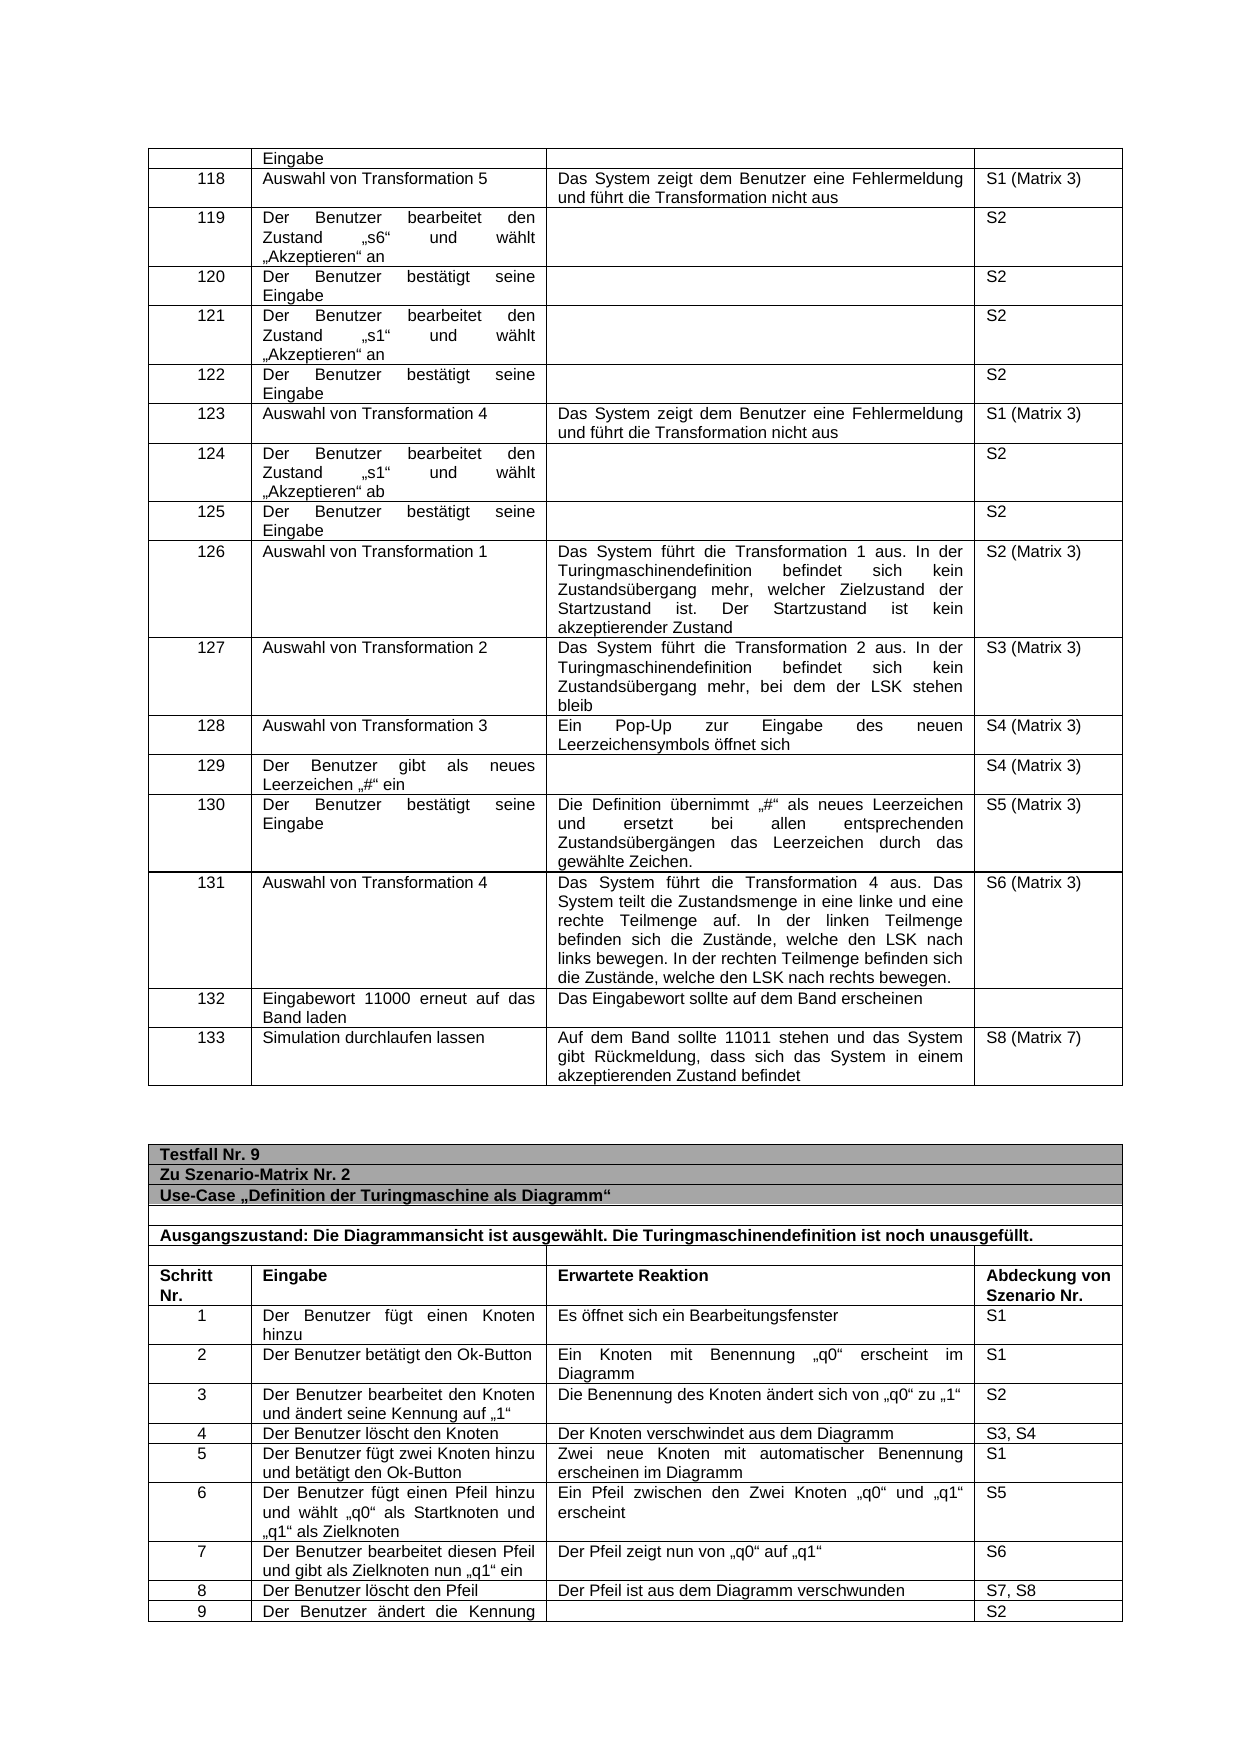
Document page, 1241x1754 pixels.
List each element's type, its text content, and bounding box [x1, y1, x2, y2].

table_cell S5 [975, 1483, 1122, 1541]
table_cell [252, 1601, 546, 1621]
table_cell S6 [975, 1542, 1122, 1580]
table_cell [149, 1542, 251, 1580]
table_cell Der Benutzer fügt einen Knoten hinzu [252, 1306, 546, 1344]
table_cell [149, 365, 251, 403]
table_cell S2 [975, 208, 1122, 266]
table_cell [149, 1028, 251, 1085]
table_cell [547, 149, 974, 168]
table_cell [252, 149, 546, 168]
table_cell [547, 365, 974, 403]
table_cell [547, 755, 974, 794]
table_cell [149, 873, 251, 987]
table_cell Das System zeigt dem Benutzer eine Fehlermeldung und führt die Transformation nicht aus [547, 169, 974, 207]
table_cell Abdeckung von Szenario Nr. [975, 1266, 1122, 1304]
table_cell Ein Pop-Up zur Eingabe des neuen Leerzeichensymbols öffnet sich [547, 716, 974, 754]
table_cell S7, S8 [975, 1581, 1122, 1600]
table_cell [149, 638, 251, 715]
table_cell S1 (Matrix 3) [975, 404, 1122, 442]
table_cell [149, 1581, 251, 1600]
table_cell S2 [975, 267, 1122, 305]
table_cell Eingabe [252, 1266, 546, 1304]
table_cell S1 (Matrix 3) [975, 169, 1122, 207]
table_cell Schritt Nr. [149, 1266, 251, 1304]
table_cell [547, 267, 974, 305]
table_cell S3, S4 [975, 1424, 1122, 1443]
table_cell [149, 306, 251, 364]
table_cell [149, 1306, 251, 1344]
table_cell Der Benutzer bearbeitet den Zustand „s1“ und wählt „Akzeptieren“ ab [252, 444, 546, 501]
table_cell Der Benutzer bearbeitet den Zustand „s1“ und wählt „Akzeptieren“ an [252, 306, 546, 364]
table_cell Der Pfeil zeigt nun von „q0“ auf „q1“ [547, 1542, 974, 1580]
table_cell Das Eingabewort sollte auf dem Band erscheinen [547, 989, 974, 1027]
table_cell [149, 444, 251, 501]
table_cell Der Benutzer bestätigt seine Eingabe [252, 502, 546, 540]
table_cell Das System führt die Transformation 1 aus. In der Turingmaschinendefinition befindet sich kein Zustandsübergang mehr, welcher Zielzustand der Startzustand ist. Der Startzustand ist kein akzeptierender Zustand [547, 541, 974, 637]
table_cell Auswahl von Transformation 3 [252, 716, 546, 754]
table_cell S2 [975, 1601, 1122, 1621]
table_header Testfall Nr. 9 [149, 1145, 1122, 1164]
table_cell [149, 1601, 251, 1621]
table_cell [149, 169, 251, 207]
table_cell Eingabewort 11000 erneut auf das Band laden [252, 989, 546, 1027]
table_cell [149, 989, 251, 1027]
table_cell Der Benutzer bestätigt seine Eingabe [252, 267, 546, 305]
table_cell [149, 795, 251, 871]
table_cell Auswahl von Transformation 4 [252, 873, 546, 987]
table_cell Der Benutzer betätigt den Ok-Button [252, 1345, 546, 1383]
table_cell [149, 208, 251, 266]
table_cell Die Benennung des Knoten ändert sich von „q0“ zu „1“ [547, 1384, 974, 1423]
table_cell S2 [975, 502, 1122, 540]
table_cell Das System führt die Transformation 2 aus. In der Turingmaschinendefinition befindet sich kein Zustandsübergang mehr, bei dem der LSK stehen bleib [547, 638, 974, 715]
table_cell S4 (Matrix 3) [975, 755, 1122, 794]
table_cell S2 [975, 306, 1122, 364]
table_cell Es öffnet sich ein Bearbeitungsfenster [547, 1306, 974, 1344]
table_cell Der Benutzer gibt als neues Leerzeichen „#“ ein [252, 755, 546, 794]
table_cell S3 (Matrix 3) [975, 638, 1122, 715]
table_cell Ein Pfeil zwischen den Zwei Knoten „q0“ und „q1“ erscheint [547, 1483, 974, 1541]
table_cell [149, 502, 251, 540]
table_cell Auswahl von Transformation 5 [252, 169, 546, 207]
table_cell S2 [975, 149, 1122, 168]
table_cell [547, 1601, 974, 1621]
table_cell S6 (Matrix 3) [975, 873, 1122, 987]
table_cell [149, 755, 251, 794]
table_cell Ein Knoten mit Benennung „q0“ erscheint im Diagramm [547, 1345, 974, 1383]
table_cell [149, 541, 251, 637]
table_cell S1 [975, 1444, 1122, 1482]
table_cell Das System führt die Transformation 4 aus. Das System teilt die Zustandsmenge in eine linke und eine rechte Teilmenge auf. In der linken Teilmenge befinden sich die Zustände, welche den LSK nach links bewegen. In der rechten Teilmenge befinden sich die Zustände, welche den LSK nach rechts bewegen. [547, 873, 974, 987]
table_cell [149, 149, 251, 168]
table_cell Auswahl von Transformation 4 [252, 404, 546, 442]
table_cell [149, 267, 251, 305]
table_cell [149, 1444, 251, 1482]
table_cell [547, 208, 974, 266]
table_cell Auswahl von Transformation 2 [252, 638, 546, 715]
table_cell [149, 1424, 251, 1443]
table_cell Zu Szenario-Matrix Nr. 2 [149, 1165, 1122, 1184]
table_cell S2 [975, 444, 1122, 501]
table_cell [975, 989, 1122, 1027]
table_cell Auf dem Band sollte 11011 stehen und das System gibt Rückmeldung, dass sich das System in einem akzeptierenden Zustand befindet [547, 1028, 974, 1085]
table_cell S1 [975, 1345, 1122, 1383]
table_cell Der Benutzer löscht den Pfeil [252, 1581, 546, 1600]
table_cell Der Benutzer bearbeitet diesen Pfeil und gibt als Zielknoten nun „q1“ ein [252, 1542, 546, 1580]
table_cell Der Benutzer fügt einen Pfeil hinzu und wählt „q0“ als Startknoten und „q1“ als Zielknoten [252, 1483, 546, 1541]
table_cell Der Pfeil ist aus dem Diagramm verschwunden [547, 1581, 974, 1600]
table_cell Der Benutzer bestätigt seine Eingabe [252, 365, 546, 403]
table_cell [547, 502, 974, 540]
table_cell [149, 1345, 251, 1383]
table_cell Das System zeigt dem Benutzer eine Fehlermeldung und führt die Transformation nicht aus [547, 404, 974, 442]
table_cell [547, 1246, 974, 1265]
table_cell S2 (Matrix 3) [975, 541, 1122, 637]
table_cell [149, 1384, 251, 1423]
table_cell Der Benutzer bearbeitet den Zustand „s6“ und wählt „Akzeptieren“ an [252, 208, 546, 266]
table_cell S8 (Matrix 7) [975, 1028, 1122, 1085]
table_cell [547, 444, 974, 501]
table_cell Zwei neue Knoten mit automatischer Benennung erscheinen im Diagramm [547, 1444, 974, 1482]
table_cell Ausgangszustand: Die Diagrammansicht ist ausgewählt. Die Turingmaschinendefinition ist noch unausgefüllt. [149, 1226, 1122, 1245]
table_cell Der Benutzer fügt zwei Knoten hinzu und betätigt den Ok-Button [252, 1444, 546, 1482]
table_cell Erwartete Reaktion [547, 1266, 974, 1304]
table_cell Use-Case „Definition der Turingmaschine als Diagramm“ [149, 1185, 1122, 1204]
table_cell [975, 1246, 1122, 1265]
table_cell Simulation durchlaufen lassen [252, 1028, 546, 1085]
table_cell [149, 1206, 1122, 1225]
table_cell [149, 1483, 251, 1541]
table_cell Der Knoten verschwindet aus dem Diagramm [547, 1424, 974, 1443]
table_cell S5 (Matrix 3) [975, 795, 1122, 871]
table_cell [547, 306, 974, 364]
table_cell [149, 404, 251, 442]
table_cell Auswahl von Transformation 1 [252, 541, 546, 637]
table_cell Der Benutzer bestätigt seine Eingabe [252, 795, 546, 871]
table_cell S2 [975, 1384, 1122, 1423]
table_cell Der Benutzer bearbeitet den Knoten und ändert seine Kennung auf „1“ [252, 1384, 546, 1423]
table_cell S4 (Matrix 3) [975, 716, 1122, 754]
table_cell S1 [975, 1306, 1122, 1344]
table_cell S2 [975, 365, 1122, 403]
table_cell [149, 716, 251, 754]
table_cell [149, 1246, 546, 1265]
table_cell Der Benutzer löscht den Knoten [252, 1424, 546, 1443]
table_cell Die Definition übernimmt „#“ als neues Leerzeichen und ersetzt bei allen entsprechenden Zustandsübergängen das Leerzeichen durch das gewählte Zeichen. [547, 795, 974, 871]
